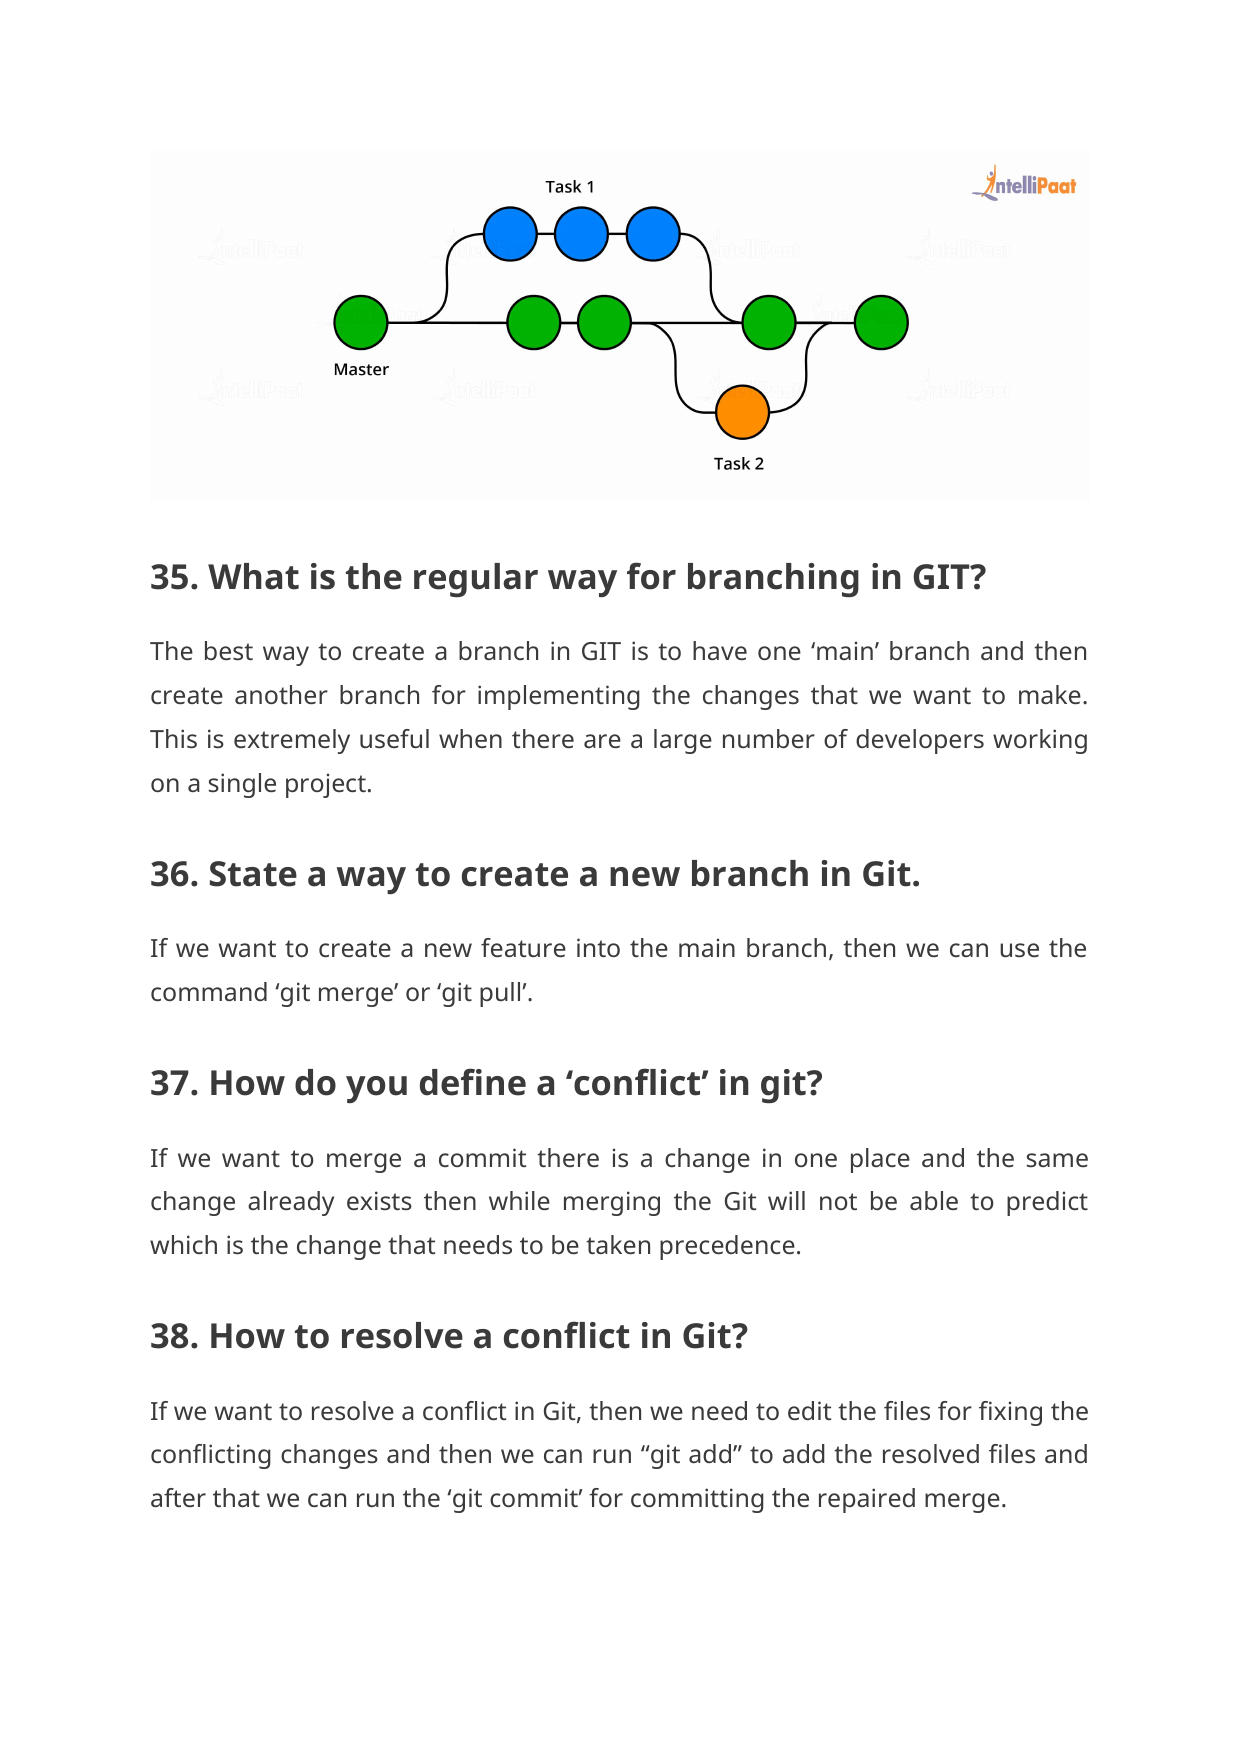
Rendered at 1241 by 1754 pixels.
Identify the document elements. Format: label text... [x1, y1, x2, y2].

text If we want to create a new feature into the main branch, then we can use the command ‘git merge’ or ‘git pull’. [150, 921, 1090, 1009]
text 37. How do you define a ‘conflict’ in git? [150, 1056, 1090, 1106]
picture [150, 150, 1091, 503]
text If we want to merge a commit there is a change in one place and the same change already exists then while merging the Git will not be able to predict which is the change that needs to be taken precedence. [150, 1131, 1090, 1262]
text 36. State a way to create a new branch in Git. [150, 846, 1090, 896]
text 38. How to resolve a conflict in Git? [150, 1309, 1090, 1359]
text The best way to create a branch in GIT is to have one ‘main’ branch and then create another branch for implementing the changes that we want to make. This is extremely useful when there are a large number of developers working on a single project. [150, 624, 1090, 799]
text If we want to resolve a conflict in Git, then we need to edit the files for fixing the conflicting changes and then we can run “git add” to add the resolved files and after that we can run the ‘git commit’ for committing the repaired merge. [150, 1384, 1090, 1515]
text 35. What is the regular way for branching in GIT? [150, 549, 1090, 599]
